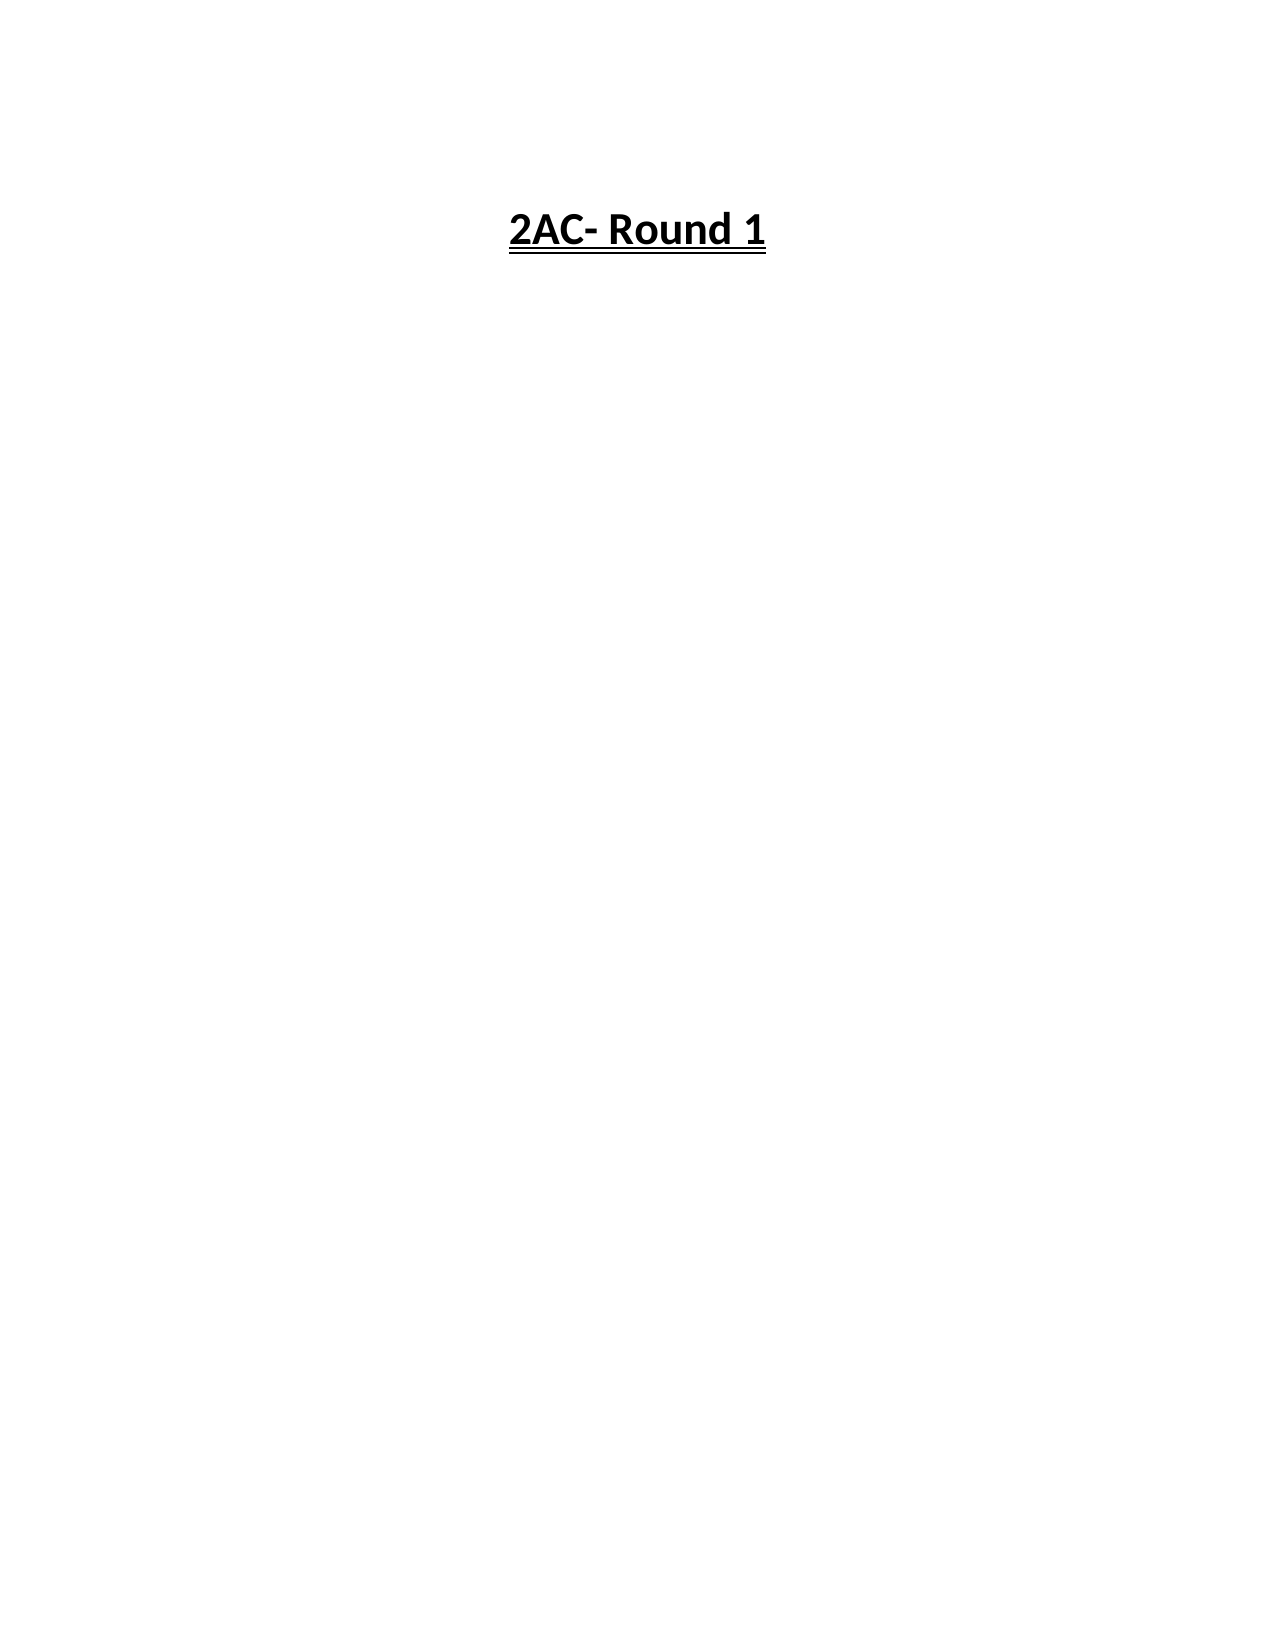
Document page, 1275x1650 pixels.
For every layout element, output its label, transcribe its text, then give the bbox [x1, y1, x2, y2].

subtitle 2AC- Round 1 [150, 200, 1125, 256]
